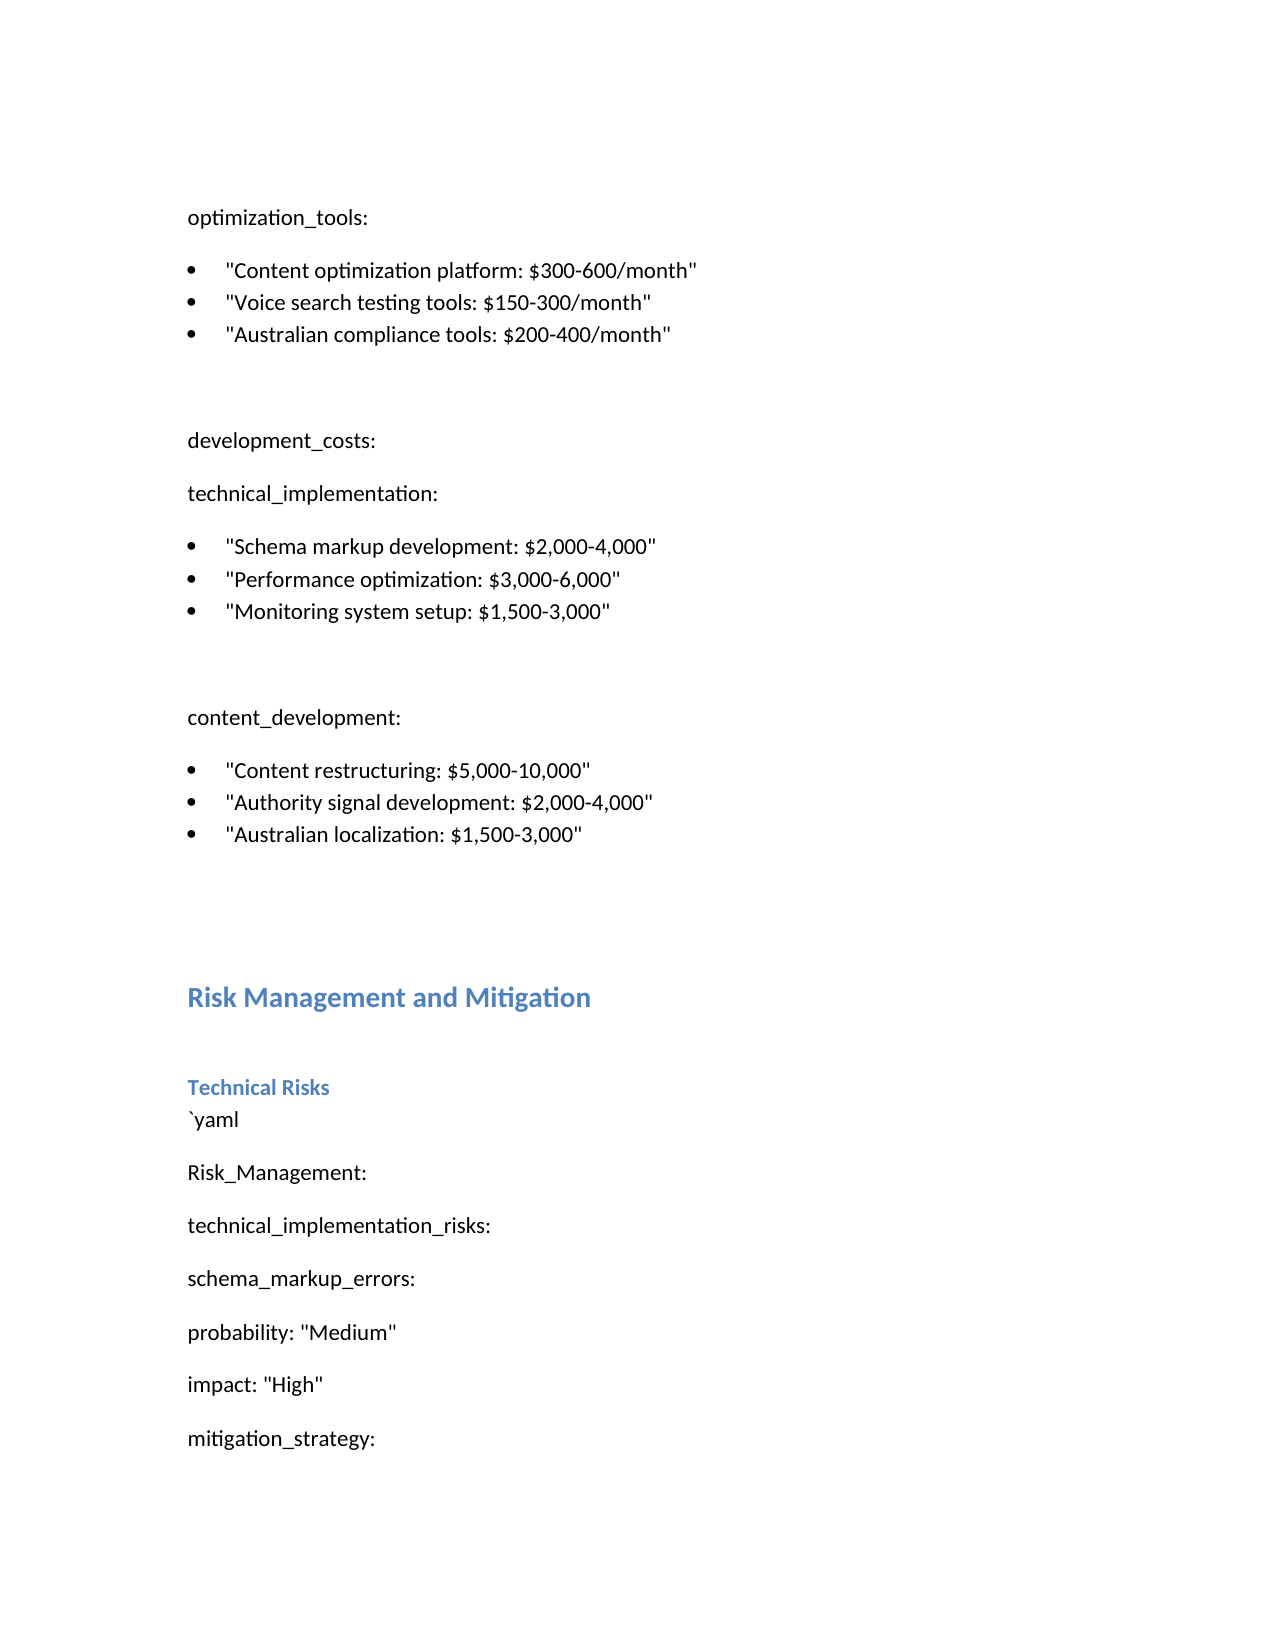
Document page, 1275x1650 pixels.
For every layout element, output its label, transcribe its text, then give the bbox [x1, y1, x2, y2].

list "Monitoring system setup: $1,500-3,000" [187, 597, 1087, 625]
list "Performance optimization: $3,000-6,000" [187, 565, 1087, 593]
list "Content restructuring: $5,000-10,000" [187, 756, 1087, 784]
list "Voice search testing tools: $150-300/month" [187, 288, 1087, 316]
text schema_markup_errors: [187, 1264, 1087, 1293]
subtitle Risk Management and Mitigation [187, 979, 1087, 1015]
list "Schema markup development: $2,000-4,000" [187, 532, 1087, 561]
subtitle Technical Risks [187, 1073, 1087, 1101]
list "Authority signal development: $2,000-4,000" [187, 788, 1087, 816]
list "Australian localization: $1,500-3,000" [187, 820, 1087, 848]
text development_costs: [187, 426, 1087, 454]
list "Australian compliance tools: $200-400/month" [187, 320, 1087, 348]
text technical_implementation_risks: [187, 1212, 1087, 1239]
text impact: "High" [187, 1371, 1087, 1399]
list "Content optimization platform: $300-600/month" [187, 256, 1087, 284]
text `yaml [187, 1106, 1087, 1133]
text mitigation_strategy: [187, 1424, 1087, 1452]
text probability: "Medium" [187, 1318, 1087, 1346]
text content_development: [187, 703, 1087, 731]
text technical_implementation: [187, 479, 1087, 507]
text Risk_Management: [187, 1158, 1087, 1187]
text optimization_tools: [187, 203, 1087, 231]
